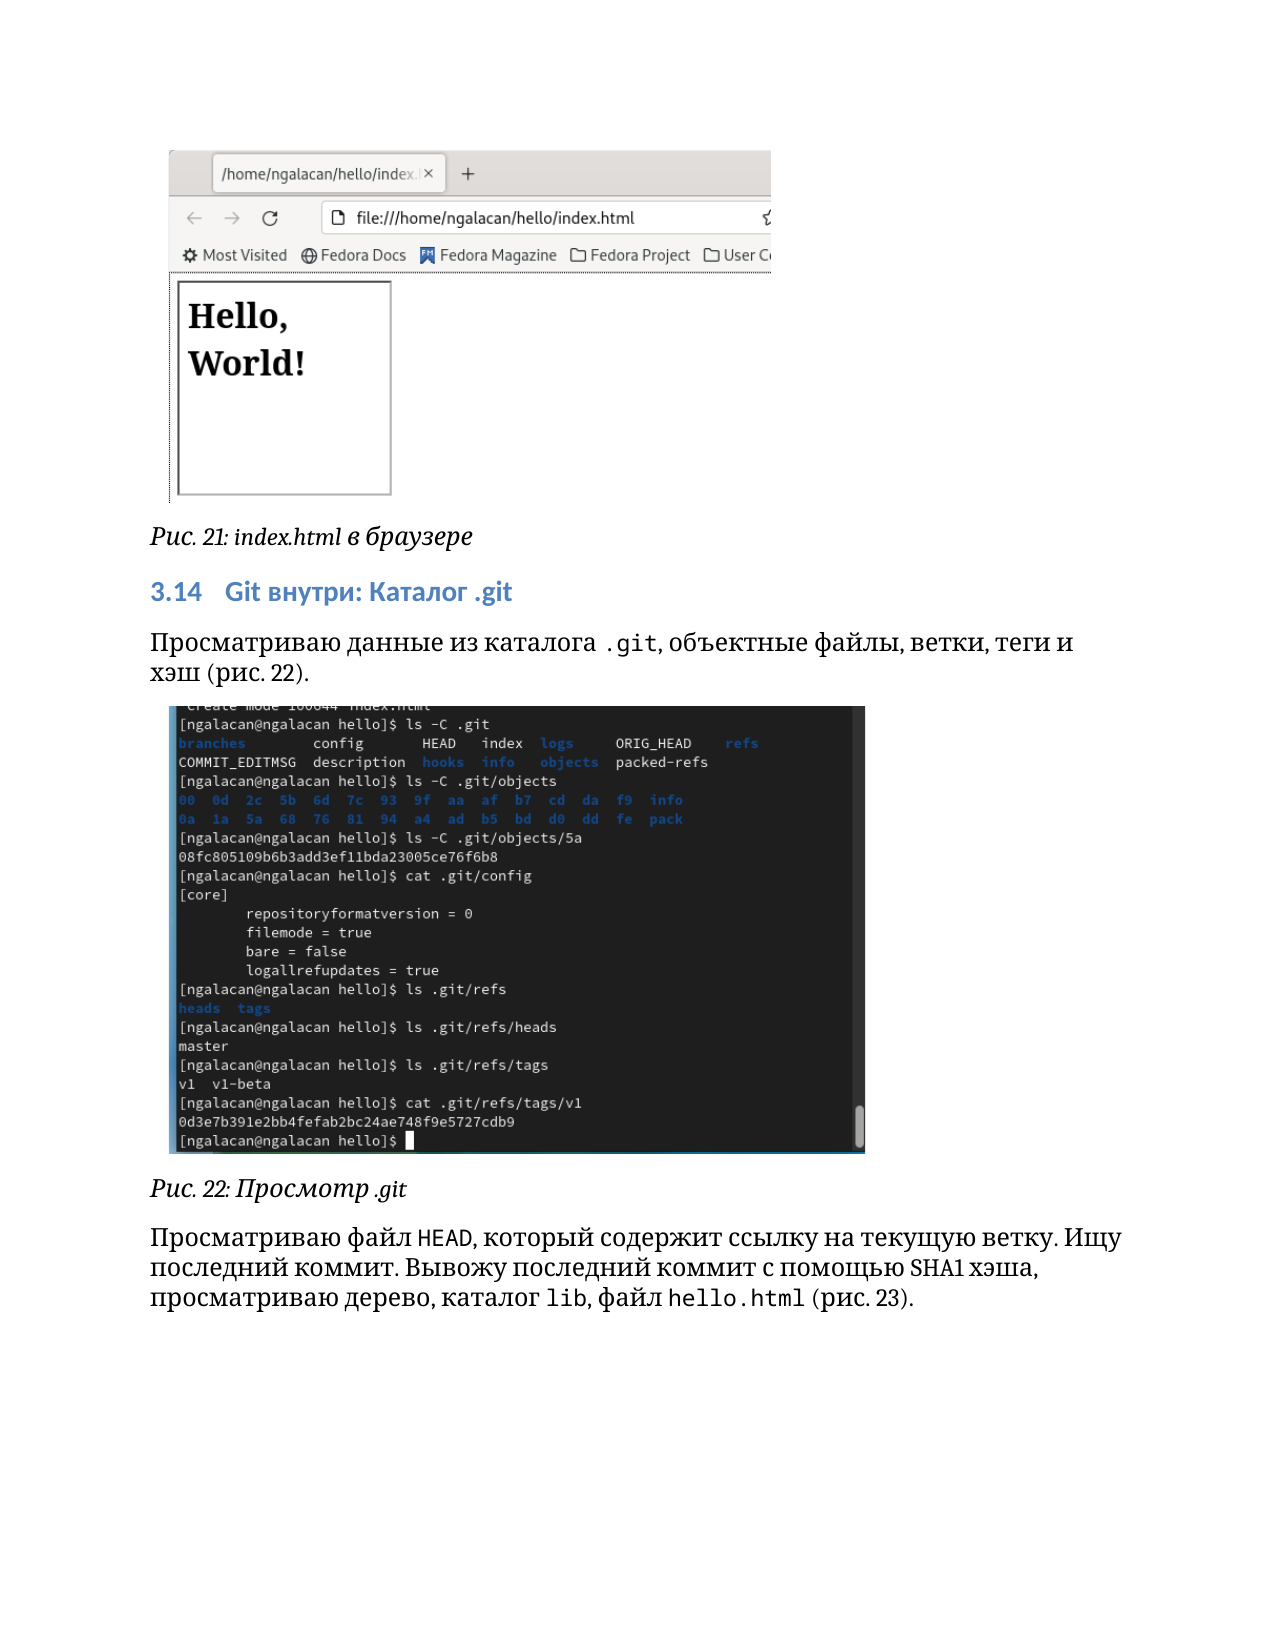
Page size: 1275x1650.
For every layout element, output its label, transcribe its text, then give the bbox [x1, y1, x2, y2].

text Рис. 21: index.html в браузере [150, 523, 1125, 552]
picture [168, 706, 866, 1154]
text Просматриваю файл HEAD, который содержит ссылку на текущую ветку. Ищу последний коммит. Вывожу последний коммит с помощью SHA1 хэша, просматриваю дерево, каталог lib, файл hello.html (рис. 23). [150, 1222, 1125, 1313]
subtitle 3.14 Git внутри: Каталог .git [150, 573, 1125, 608]
text Просматриваю данные из каталога .git, объектные файлы, ветки, теги и хэш (рис. 22). [150, 627, 1125, 687]
text Рис. 22: Просмотр .git [150, 1175, 1125, 1203]
picture [168, 150, 771, 503]
